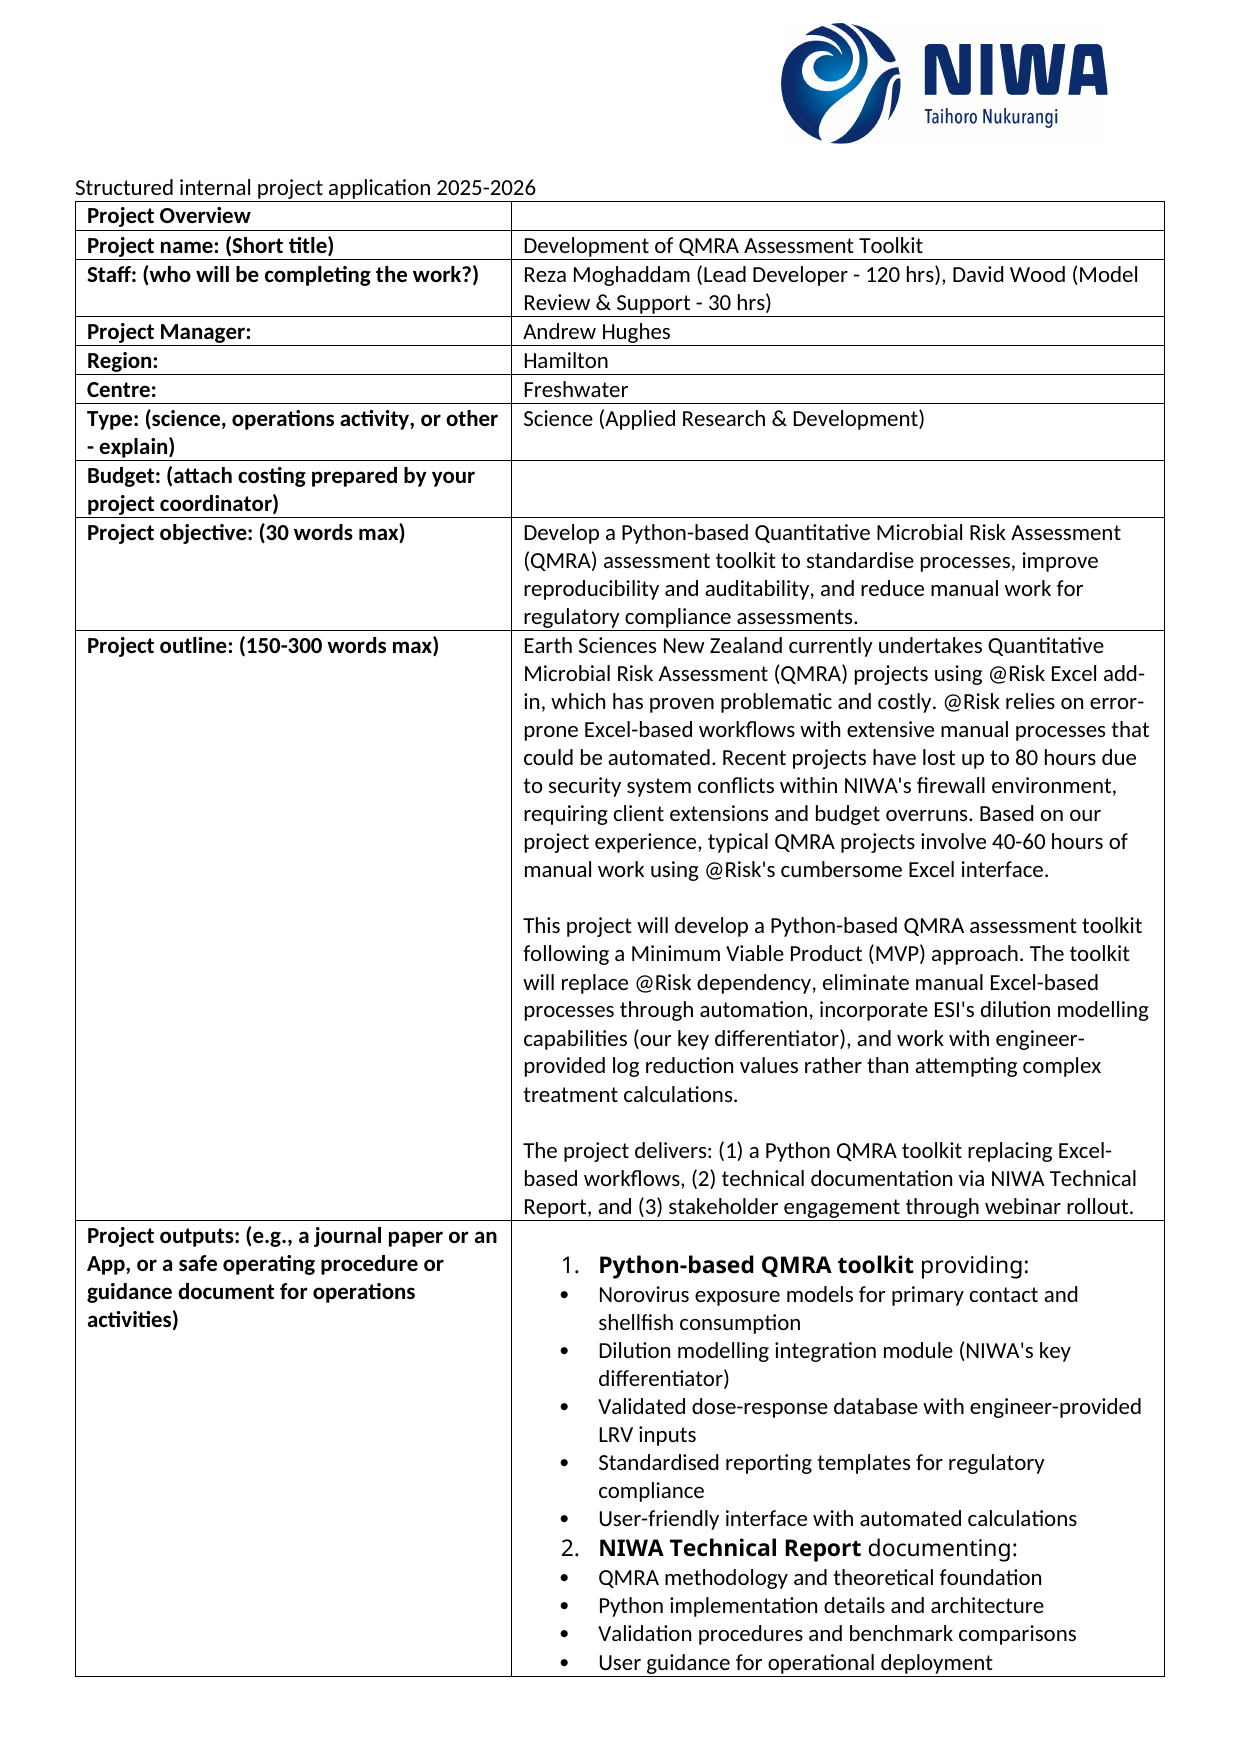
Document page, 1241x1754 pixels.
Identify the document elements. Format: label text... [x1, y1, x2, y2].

table_cell Develop a Python-based Quantitative Microbial Risk Assessment (QMRA) assessment toolkit to standardise processes, improve reproducibility and auditability, and reduce manual work for regulatory compliance assessments. [512, 518, 1164, 630]
table_cell Budget: (attach costing prepared by your project coordinator) [76, 461, 511, 517]
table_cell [512, 1221, 1164, 1676]
table_cell Project name: (Short title) [76, 231, 511, 259]
table_cell Andrew Hughes [512, 317, 1164, 345]
table_cell Staff: (who will be completing the work?) [76, 260, 511, 316]
table_cell Hamilton [512, 346, 1164, 374]
table_cell [512, 461, 1164, 517]
table_cell Centre: [76, 375, 511, 403]
table_cell Project objective: (30 words max) [76, 518, 511, 630]
table_cell Science (Applied Research & Development) [512, 404, 1164, 460]
table_cell Project outline: (150-300 words max) [76, 631, 511, 1220]
table_header Project Overview [76, 202, 511, 230]
picture [780, 22, 1108, 144]
text Structured internal project application 2025-2026 [75, 173, 1165, 201]
table_cell Region: [76, 346, 511, 374]
table_cell Freshwater [512, 375, 1164, 403]
table_cell Reza Moghaddam (Lead Developer - 120 hrs), David Wood (Model Review & Support - 30 hrs) [512, 260, 1164, 316]
table_cell Type: (science, operations activity, or other - explain) [76, 404, 511, 460]
table_cell Development of QMRA Assessment Toolkit [512, 231, 1164, 259]
table_cell Project Manager: [76, 317, 511, 345]
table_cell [76, 1221, 511, 1676]
table_cell Earth Sciences New Zealand currently undertakes Quantitative Microbial Risk Assessment (QMRA) projects using @Risk Excel add-in, which has proven problematic and costly. @Risk relies on error-prone Excel-based workflows with extensive manual processes that could be automated. Recent projects have lost up to 80 hours due to security system conflicts within NIWA's firewall environment, requiring client extensions and budget overruns. Based on our project experience, typical QMRA projects involve 40-60 hours of manual work using @Risk's cumbersome Excel interface. This project will develop a Python-based QMRA assessment toolkit following a Minimum Viable Product (MVP) approach. The toolkit will replace @Risk dependency, eliminate manual Excel-based processes through automation, incorporate ESI's dilution modelling capabilities (our key differentiator), and work with engineer-provided log reduction values rather than attempting complex treatment calculations. The project delivers: (1) a Python QMRA toolkit replacing Excel-based workflows, (2) technical documentation via NIWA Technical Report, and (3) stakeholder engagement through webinar rollout. [512, 631, 1164, 1220]
table_header [512, 202, 1164, 230]
